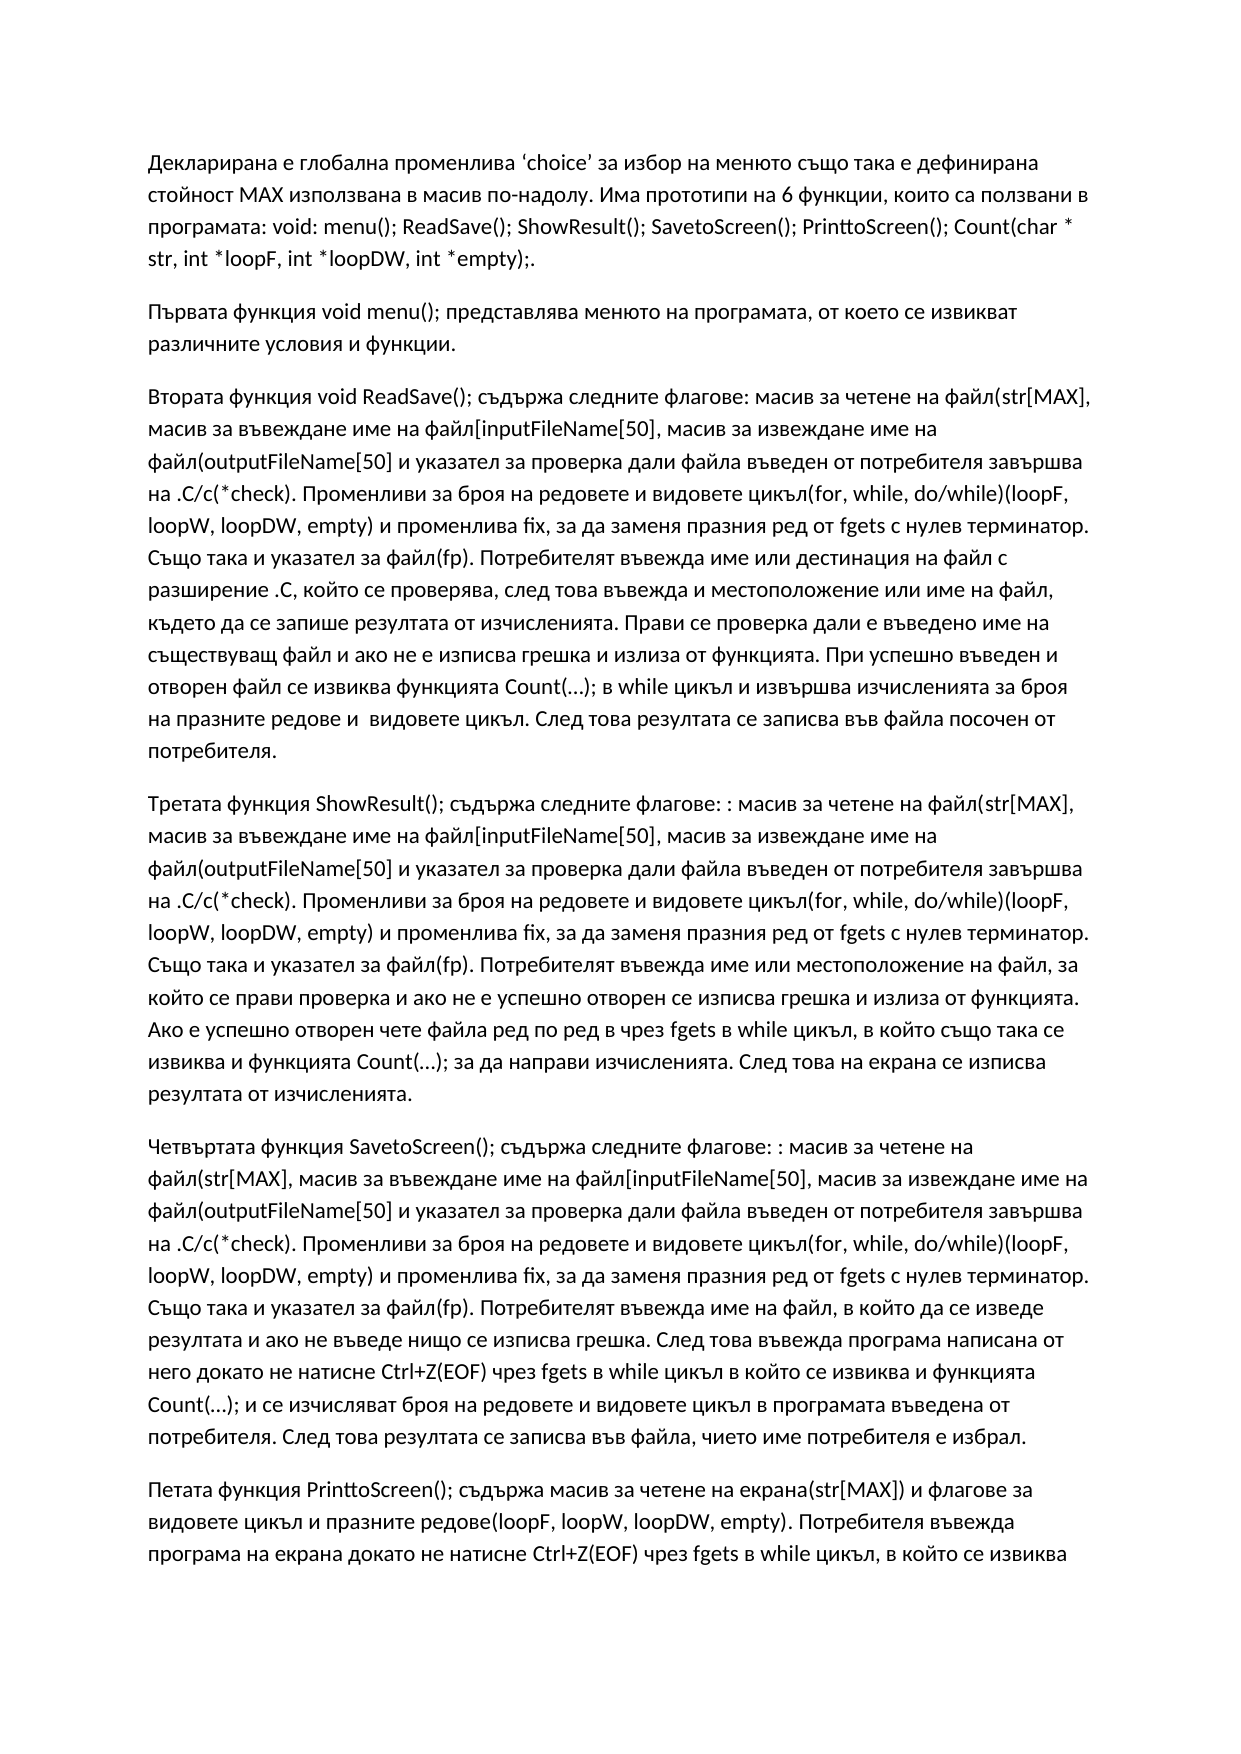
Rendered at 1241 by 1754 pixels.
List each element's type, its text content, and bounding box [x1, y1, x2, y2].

text Втората функция void ReadSave(); съдържа следните флагове: масив за четене на файл(str[MAX], масив за въвеждане име на файл[inputFileName[50], масив за извеждане име на файл(outputFileName[50] и указател за проверка дали файла въведен от потребителя завършва на .C/c(*check). Променливи за броя на редовете и видовете цикъл(for, while, do/while)(loopF, loopW, loopDW, empty) и променлива fix, за да заменя празния ред от fgets с нулев терминатор. Също така и указател за файл(fp). Потребителят въвежда име или дестинация на файл с разширение .C, който се проверява, след това въвежда и местоположение или име на файл, където да се запише резултата от изчисленията. Прави се проверка дали е въведено име на съществуващ файл и ако не е изписва грешка и излиза от функцията. При успешно въведен и отворен файл се извиква функцията Count(…); в while цикъл и извършва изчисленията за броя на празните редове и видовете цикъл. След това резултата се записва във файла посочен от потребителя. [148, 382, 1093, 764]
text Първата функция void menu(); представлява менюто на програмата, от което се извикват различните условия и функции. [148, 297, 1093, 357]
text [148, 1475, 1093, 1567]
text Декларирана е глобална променлива ‘choice’ за избор на менюто също така е дефинирана стойност MAX използвана в масив по-надолу. Има прототипи на 6 функции, които са ползвани в програмата: void: menu(); ReadSave(); ShowResult(); SavetoScreen(); PrinttoScreen(); Count(char * str, int *loopF, int *loopDW, int *empty);. [148, 148, 1093, 272]
text Третата функция ShowResult(); съдържа следните флагове: : масив за четене на файл(str[MAX], масив за въвеждане име на файл[inputFileName[50], масив за извеждане име на файл(outputFileName[50] и указател за проверка дали файла въведен от потребителя завършва на .C/c(*check). Променливи за броя на редовете и видовете цикъл(for, while, do/while)(loopF, loopW, loopDW, empty) и променлива fix, за да заменя празния ред от fgets с нулев терминатор. Също така и указател за файл(fp). Потребителят въвежда име или местоположение на файл, за който се прави проверка и ако не е успешно отворен се изписва грешка и излиза от функцията. Ако е успешно отворен чете файла ред по ред в чрез fgets в while цикъл, в който също така се извиква и функцията Count(…); за да направи изчисленията. След това на екрана се изписва резултата от изчисленията. [148, 789, 1093, 1107]
text Четвъртата функция SavetoScreen(); съдържа следните флагове: : масив за четене на файл(str[MAX], масив за въвеждане име на файл[inputFileName[50], масив за извеждане име на файл(outputFileName[50] и указател за проверка дали файла въведен от потребителя завършва на .C/c(*check). Променливи за броя на редовете и видовете цикъл(for, while, do/while)(loopF, loopW, loopDW, empty) и променлива fix, за да заменя празния ред от fgets с нулев терминатор. Също така и указател за файл(fp). Потребителят въвежда име на файл, в който да се изведе резултата и ако не въведе нищо се изписва грешка. След това въвежда програма написана от него докато не натисне Ctrl+Z(EOF) чрез fgets в while цикъл в който се извиква и функцията Count(…); и се изчисляват броя на редовете и видовете цикъл в програмата въведена от потребителя. След това резултата се записва във файла, чието име потребителя е избрал. [148, 1132, 1093, 1450]
